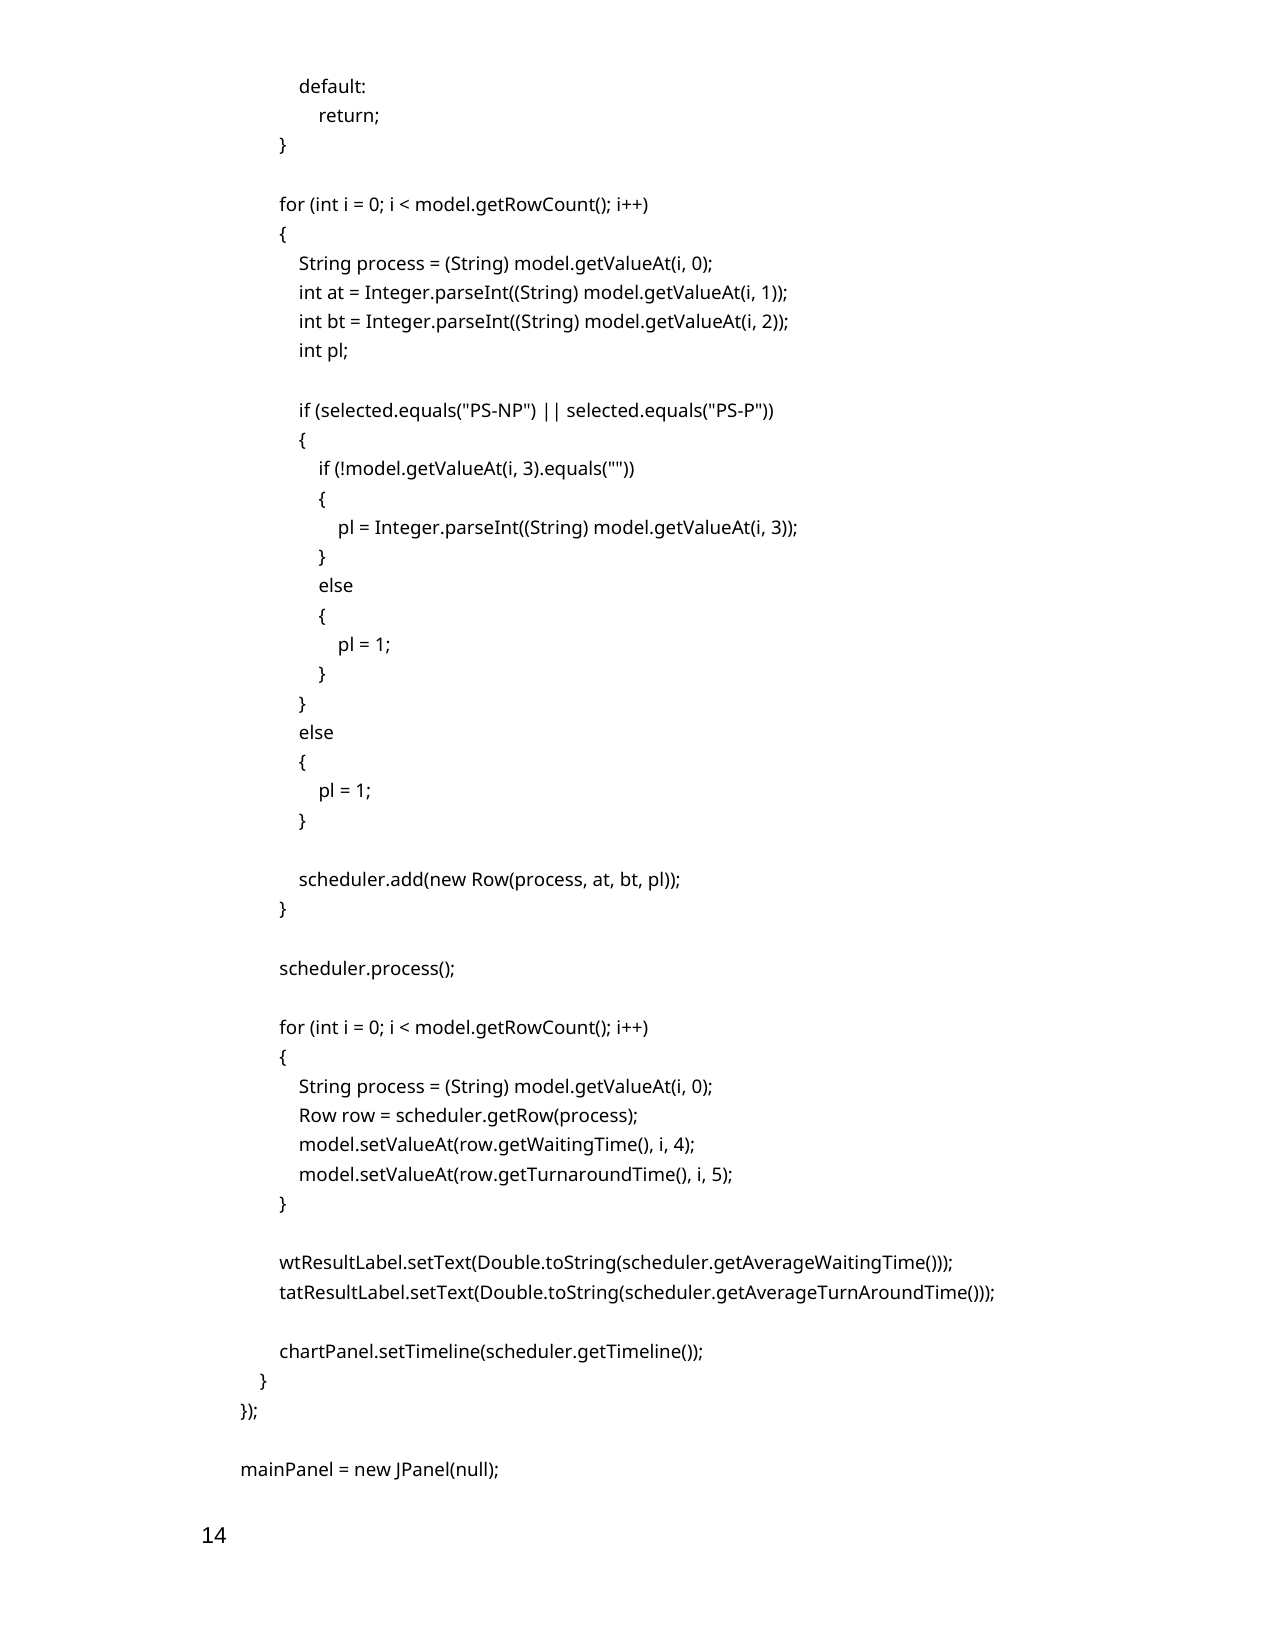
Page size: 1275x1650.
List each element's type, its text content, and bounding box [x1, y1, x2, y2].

text } [201, 807, 1259, 832]
text model.setValueAt(row.getTurnaroundTime(), i, 5); [201, 1161, 1259, 1186]
text { [201, 748, 1259, 774]
text wtResultLabel.setText(Double.toString(scheduler.getAverageWaitingTime())); [201, 1250, 1259, 1275]
text int bt = Integer.parseInt((String) model.getValueAt(i, 2)); [201, 308, 1259, 334]
text for (int i = 0; i < model.getRowCount(); i++) [201, 1014, 1259, 1040]
text tatResultLabel.setText(Double.toString(scheduler.getAverageTurnAroundTime())); [201, 1279, 1259, 1304]
text if (selected.equals("PS-NP") || selected.equals("PS-P")) [201, 397, 1259, 423]
text pl = Integer.parseInt((String) model.getValueAt(i, 3)); [201, 514, 1259, 540]
text scheduler.add(new Row(process, at, bt, pl)); [201, 866, 1259, 892]
text } [201, 690, 1259, 715]
text int pl; [201, 338, 1259, 363]
text }); [201, 1397, 1259, 1422]
text { [201, 602, 1259, 627]
text else [201, 719, 1259, 744]
text model.setValueAt(row.getWaitingTime(), i, 4); [201, 1132, 1259, 1157]
text } [201, 543, 1259, 569]
text } [201, 661, 1259, 686]
text } [201, 1190, 1259, 1216]
text pl = 1; [201, 778, 1259, 803]
text } [201, 1368, 1259, 1393]
text scheduler.process(); [201, 955, 1259, 981]
text { [201, 426, 1259, 452]
text if (!model.getValueAt(i, 3).equals("")) [201, 456, 1259, 481]
text return; [201, 102, 1259, 128]
text default: [201, 73, 1259, 99]
text } [201, 896, 1259, 921]
text { [201, 485, 1259, 510]
text for (int i = 0; i < model.getRowCount(); i++) [201, 191, 1259, 217]
text int at = Integer.parseInt((String) model.getValueAt(i, 1)); [201, 279, 1259, 304]
text String process = (String) model.getValueAt(i, 0); [201, 1073, 1259, 1099]
text } [201, 132, 1259, 157]
text { [201, 221, 1259, 246]
text pl = 1; [201, 631, 1259, 657]
text mainPanel = new JPanel(null); [201, 1456, 1259, 1482]
text { [201, 1044, 1259, 1069]
text else [201, 573, 1259, 598]
text chartPanel.setTimeline(scheduler.getTimeline()); [201, 1338, 1259, 1364]
text String process = (String) model.getValueAt(i, 0); [201, 250, 1259, 275]
text Row row = scheduler.getRow(process); [201, 1102, 1259, 1128]
